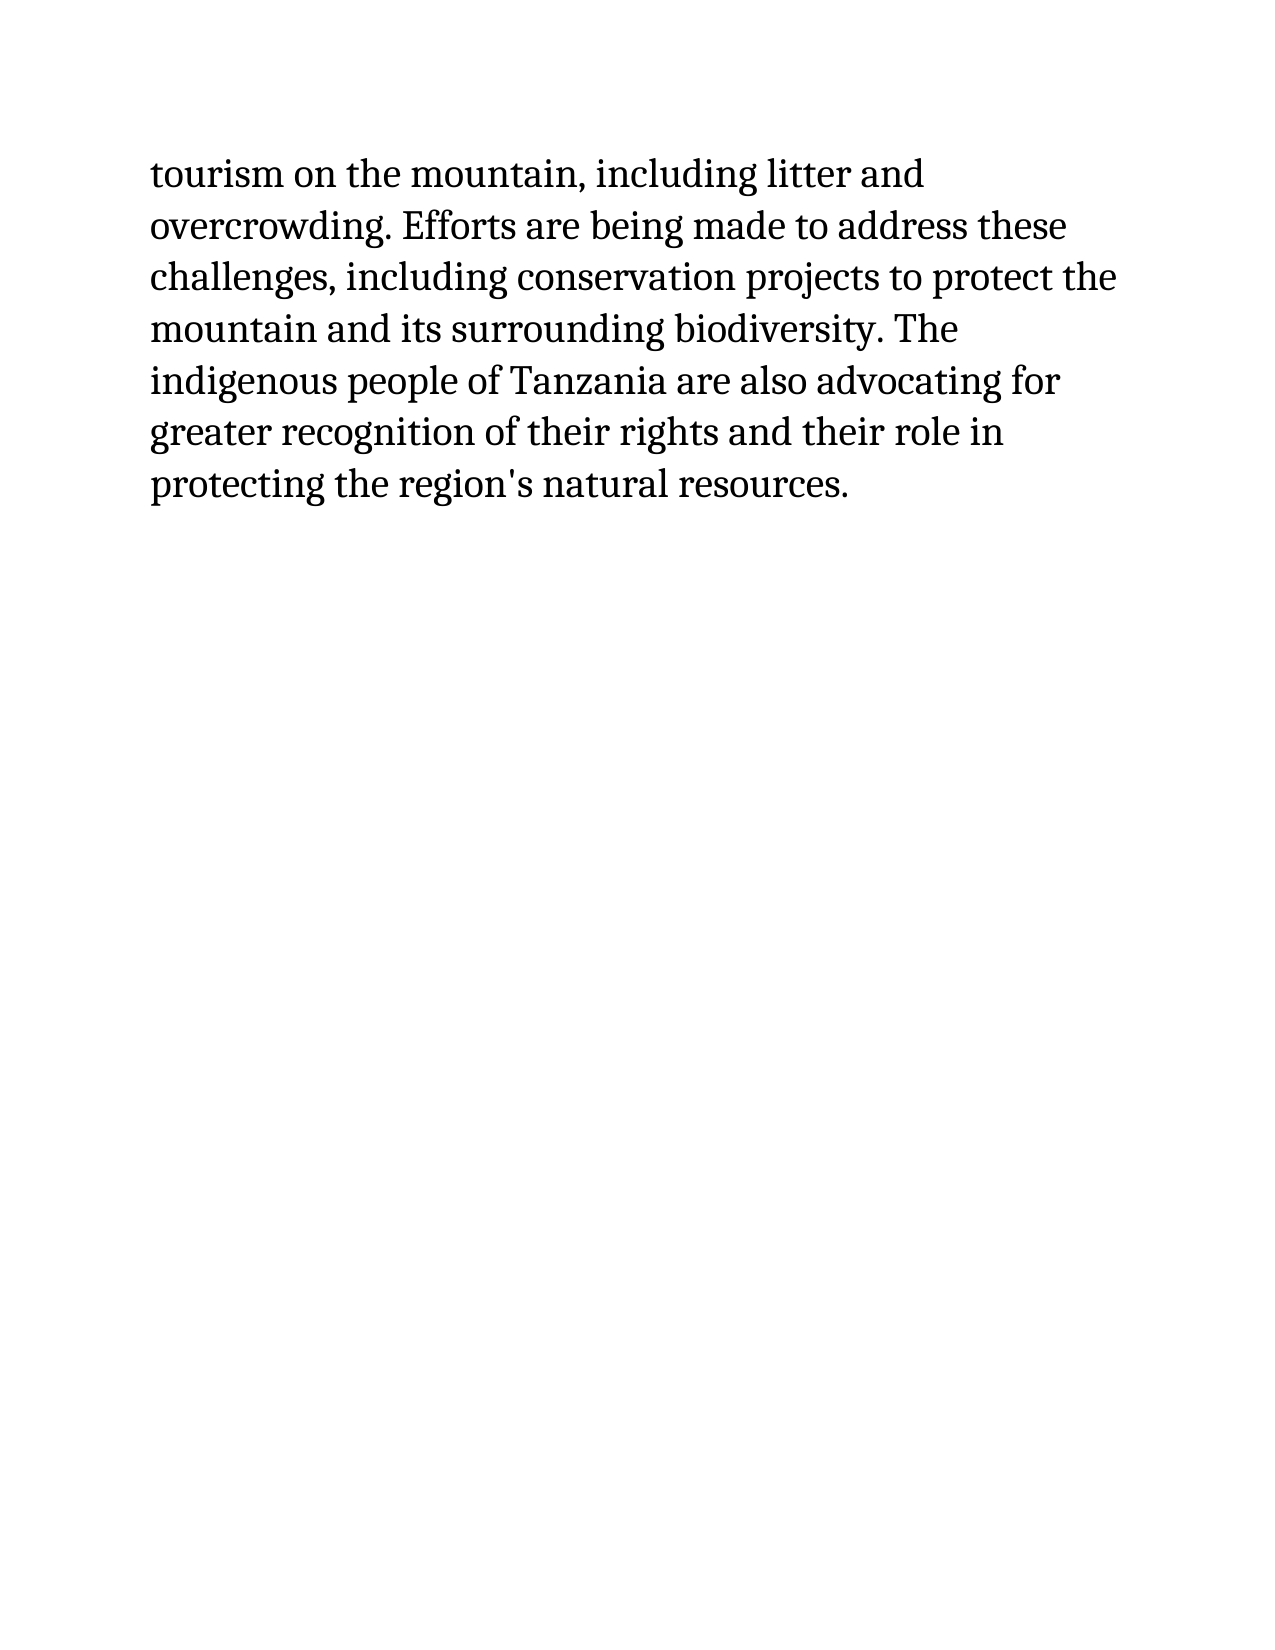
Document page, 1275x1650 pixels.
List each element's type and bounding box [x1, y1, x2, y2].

text [150, 150, 1125, 508]
